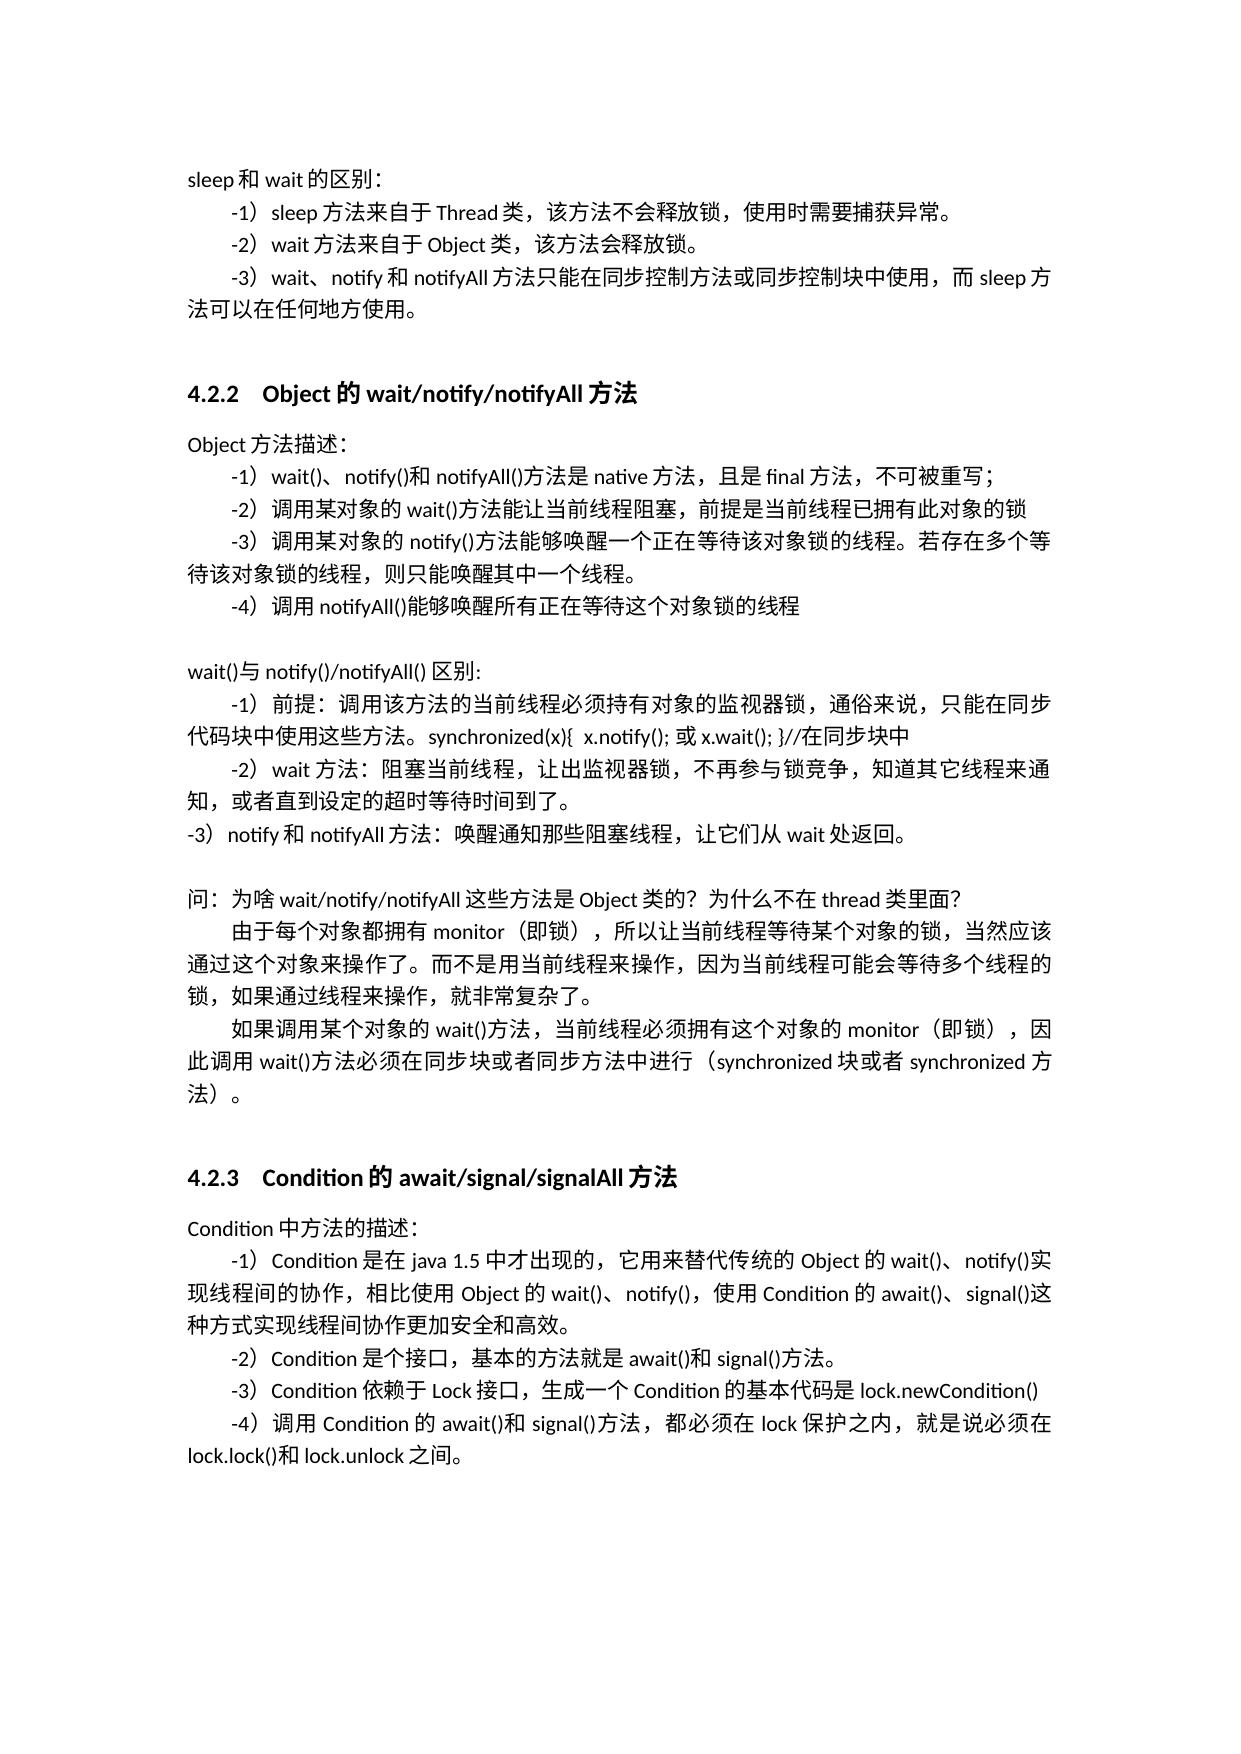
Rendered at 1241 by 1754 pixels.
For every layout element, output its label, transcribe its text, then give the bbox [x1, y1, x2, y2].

text 问：为啥wait/notify/notifyAll这些方法是Object类的？为什么不在thread类里面？ [187, 881, 1053, 914]
subtitle Object的wait/notify/notifyAll方法 [187, 359, 1053, 424]
text -4）调用Condition的await()和signal()方法，都必须在lock保护之内，就是说必须在lock.lock()和lock.unlock之间。 [187, 1405, 1053, 1470]
text -1）wait()、notify()和notifyAll()方法是native方法，且是final方法，不可被重写； [187, 459, 1053, 491]
text Condition中方法的描述： [187, 1210, 1053, 1243]
text -1）Condition是在java 1.5中才出现的，它用来替代传统的Object的wait()、notify()实现线程间的协作，相比使用Object的wait()、notify()，使用Condition的await()、signal()这种方式实现线程间协作更加安全和高效。 [187, 1243, 1053, 1340]
text -2）调用某对象的wait()方法能让当前线程阻塞，前提是当前线程已拥有此对象的锁 [187, 491, 1053, 524]
text 如果调用某个对象的wait()方法，当前线程必须拥有这个对象的monitor（即锁），因此调用wait()方法必须在同步块或者同步方法中进行（synchronized块或者synchronized方法）。 [187, 1011, 1053, 1109]
text -4）调用notifyAll()能够唤醒所有正在等待这个对象锁的线程 [187, 589, 1053, 621]
text -2）wait方法：阻塞当前线程，让出监视器锁，不再参与锁竞争，知道其它线程来通知，或者直到设定的超时等待时间到了。 [187, 751, 1053, 816]
text -2）wait方法来自于Object类，该方法会释放锁。 [187, 227, 1053, 259]
subtitle Condition的await/signal/signalAll方法 [187, 1143, 1053, 1208]
text wait()与notify()/notifyAll() 区别: [187, 654, 1053, 686]
text -1）前提：调用该方法的当前线程必须持有对象的监视器锁，通俗来说，只能在同步代码块中使用这些方法。synchronized(x){ x.notify(); 或x.wait(); }//在同步块中 [187, 686, 1053, 751]
text -1）sleep方法来自于Thread类，该方法不会释放锁，使用时需要捕获异常。 [187, 194, 1053, 227]
text 由于每个对象都拥有monitor（即锁），所以让当前线程等待某个对象的锁，当然应该通过这个对象来操作了。而不是用当前线程来操作，因为当前线程可能会等待多个线程的锁，如果通过线程来操作，就非常复杂了。 [187, 914, 1053, 1011]
text -3）notify和notifyAll方法：唤醒通知那些阻塞线程，让它们从wait处返回。 [187, 816, 1053, 849]
text -2）Condition是个接口，基本的方法就是await()和signal()方法。 [187, 1340, 1053, 1373]
text -3）调用某对象的notify()方法能够唤醒一个正在等待该对象锁的线程。若存在多个等待该对象锁的线程，则只能唤醒其中一个线程。 [187, 524, 1053, 589]
text -3）Condition依赖于Lock接口，生成一个Condition的基本代码是lock.newCondition() [187, 1373, 1053, 1405]
text sleep和wait的区别： [187, 162, 1053, 194]
text -3）wait、notify和notifyAll方法只能在同步控制方法或同步控制块中使用，而sleep方法可以在任何地方使用。 [187, 259, 1053, 324]
text Object方法描述： [187, 426, 1053, 459]
